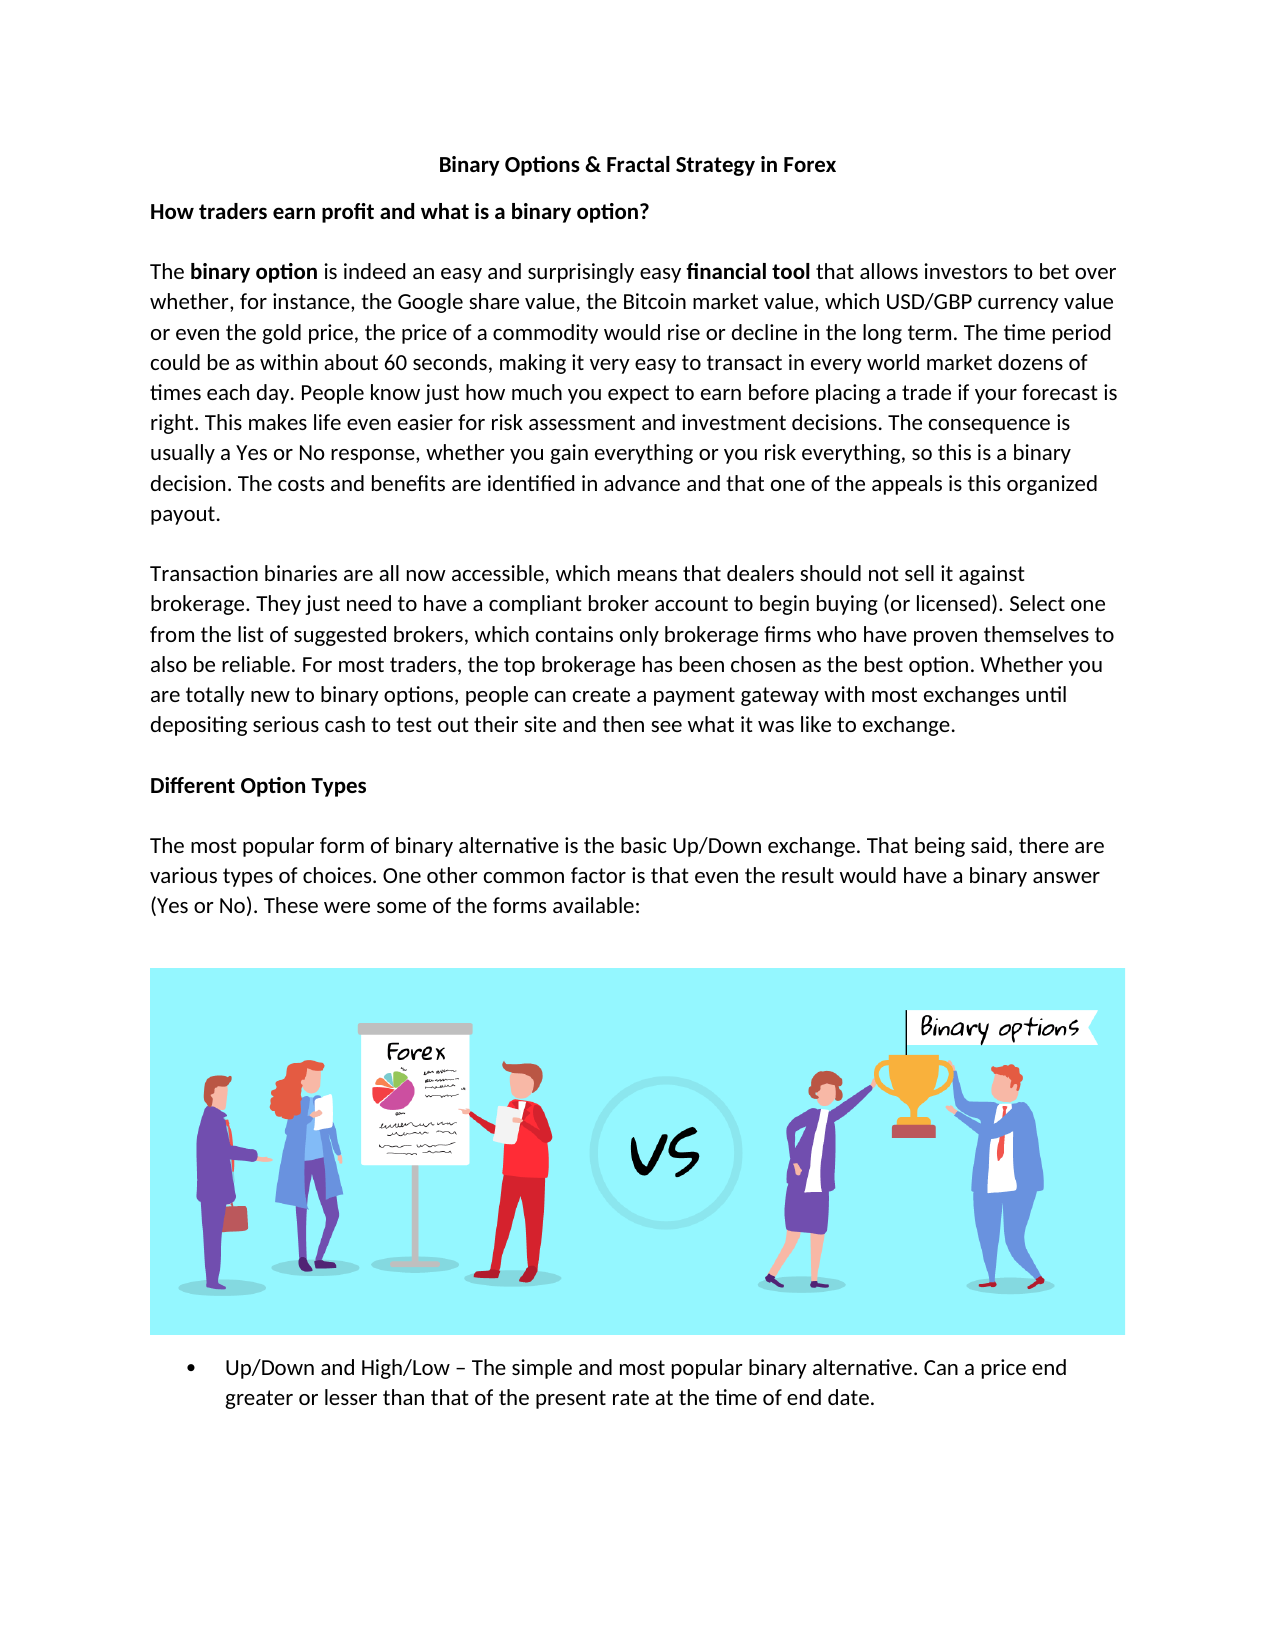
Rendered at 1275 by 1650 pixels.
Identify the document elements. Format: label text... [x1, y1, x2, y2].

picture [150, 968, 1125, 1335]
list Up/Down and High/Low – The simple and most popular binary alternative. Can a price end greater or lesser than that of the present rate at the time of end date. [187, 1353, 1125, 1411]
text How traders earn profit and what is a binary option? The binary option is indeed an easy and surprisingly easy financial tool that allows investors to bet over whether, for instance, the Google share value, the Bitcoin market value, which USD/GBP currency value or even the gold price, the price of a commodity would rise or decline in the long term. The time period could be as within about 60 seconds, making it very easy to transact in every world market dozens of times each day. People know just how much you expect to earn before placing a trade if your forecast is right. This makes life even easier for risk assessment and investment decisions. The consequence is usually a Yes or No response, whether you gain everything or you risk everything, so this is a binary decision. The costs and benefits are identified in advance and that one of the appeals is this organized payout. Transaction binaries are all now accessible, which means that dealers should not sell it against brokerage. They just need to have a compliant broker account to begin buying (or licensed). Select one from the list of suggested brokers, which contains only brokerage firms who have proven themselves to also be reliable. For most traders, the top brokerage has been chosen as the best option. Whether you are totally new to binary options, people can create a payment gateway with most exchanges until depositing serious cash to test out their site and then see what it was like to exchange. Different Option Types The most popular form of binary alternative is the basic Up/Down exchange. That being said, there are various types of choices. One other common factor is that even the result would have a binary answer (Yes or No). These were some of the forms available: [150, 197, 1125, 950]
text Binary Options & Fractal Strategy in Forex [150, 150, 1125, 178]
